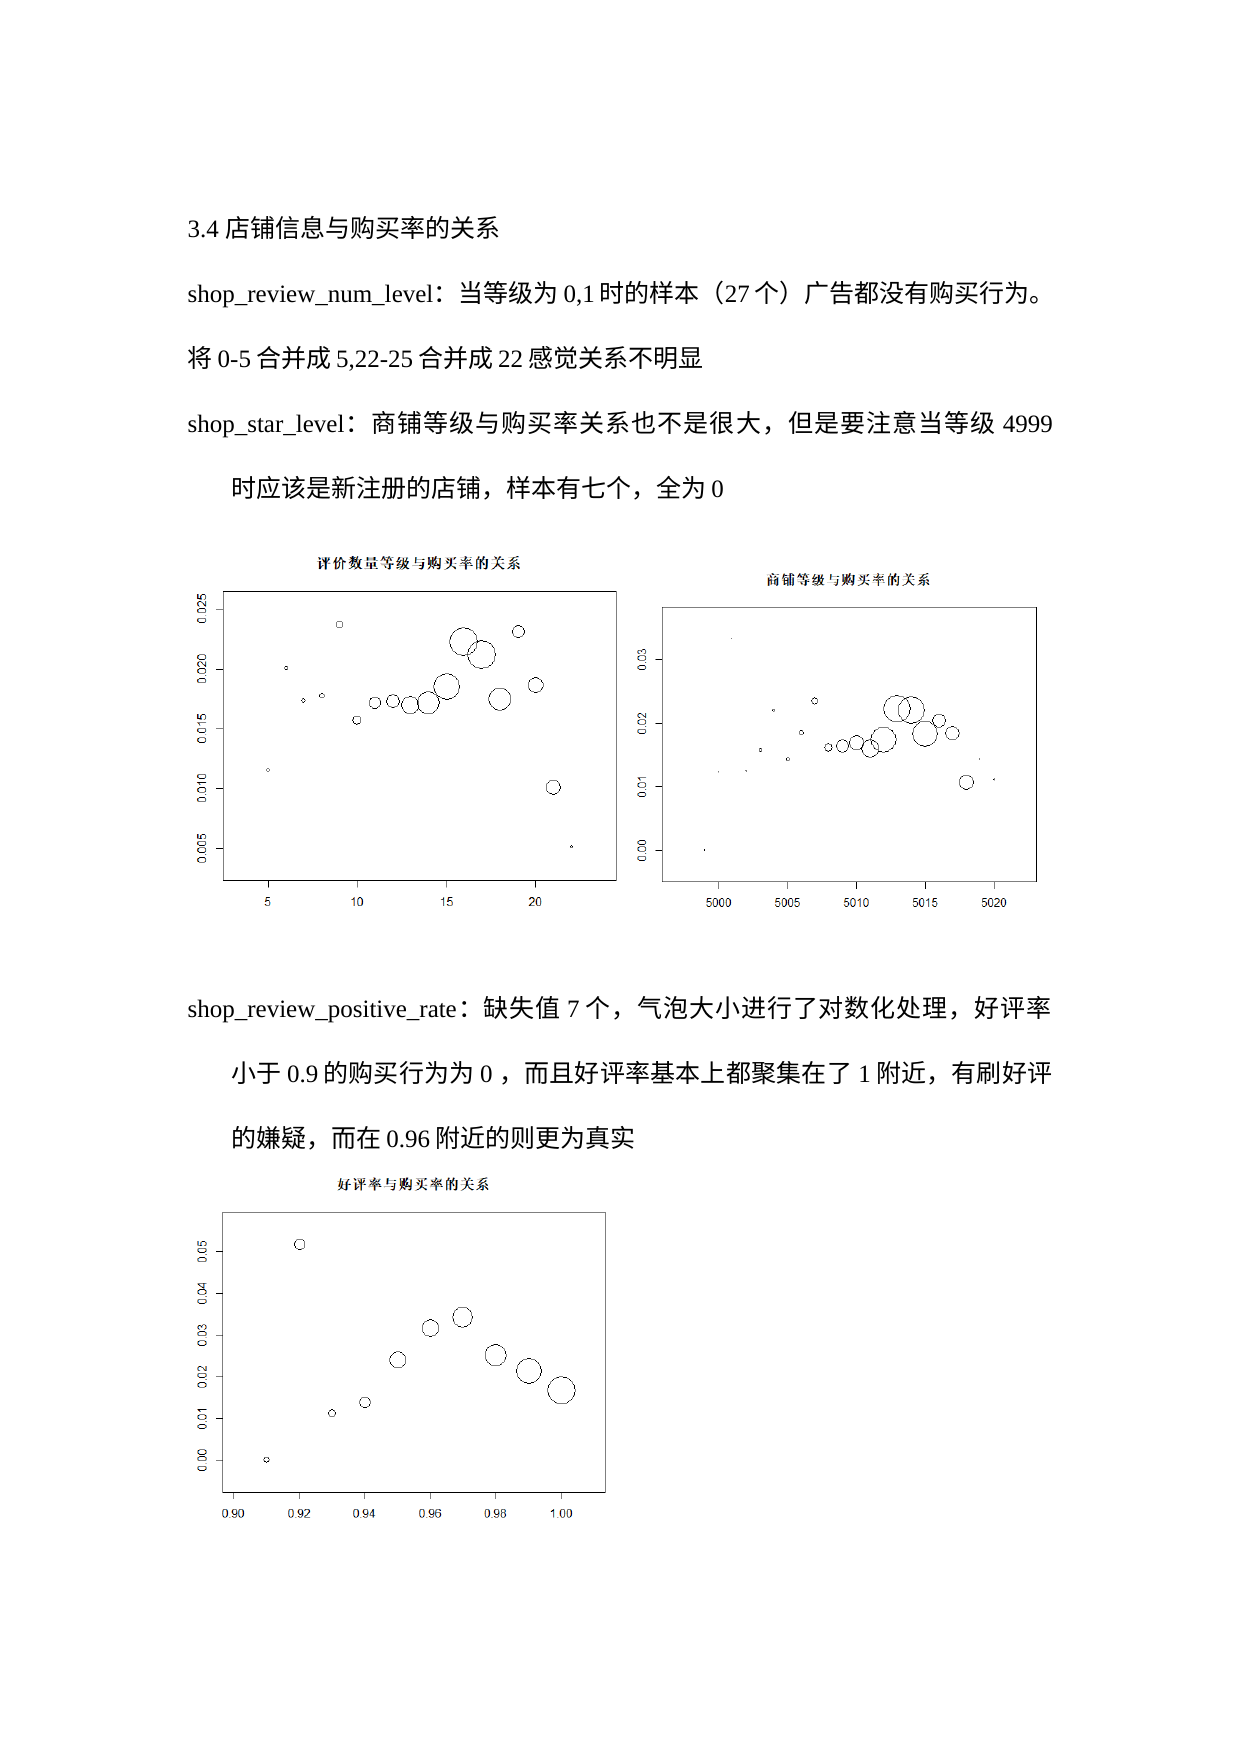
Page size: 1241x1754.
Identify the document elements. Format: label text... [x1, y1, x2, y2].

text 3.4 店铺信息与购买率的关系 [187, 194, 1053, 259]
text 将0-5合并成5,22-25合并成22感觉关系不明显 [187, 324, 1053, 389]
text shop_review_positive_rate：缺失值7个，气泡大小进行了对数化处理，好评率小于0.9的购买行为为0 ，而且好评率基本上都聚集在了1附近，有刷好评的嫌疑，而在0.96附近的则更为真实 [187, 974, 1053, 1169]
text shop_review_num_level：当等级为0,1时的样本（27个）广告都没有购买行为。 [187, 259, 1053, 324]
picture [187, 552, 1043, 915]
picture [187, 1169, 619, 1526]
text shop_star_level：商铺等级与购买率关系也不是很大，但是要注意当等级4999时应该是新注册的店铺，样本有七个，全为0 [187, 389, 1053, 519]
